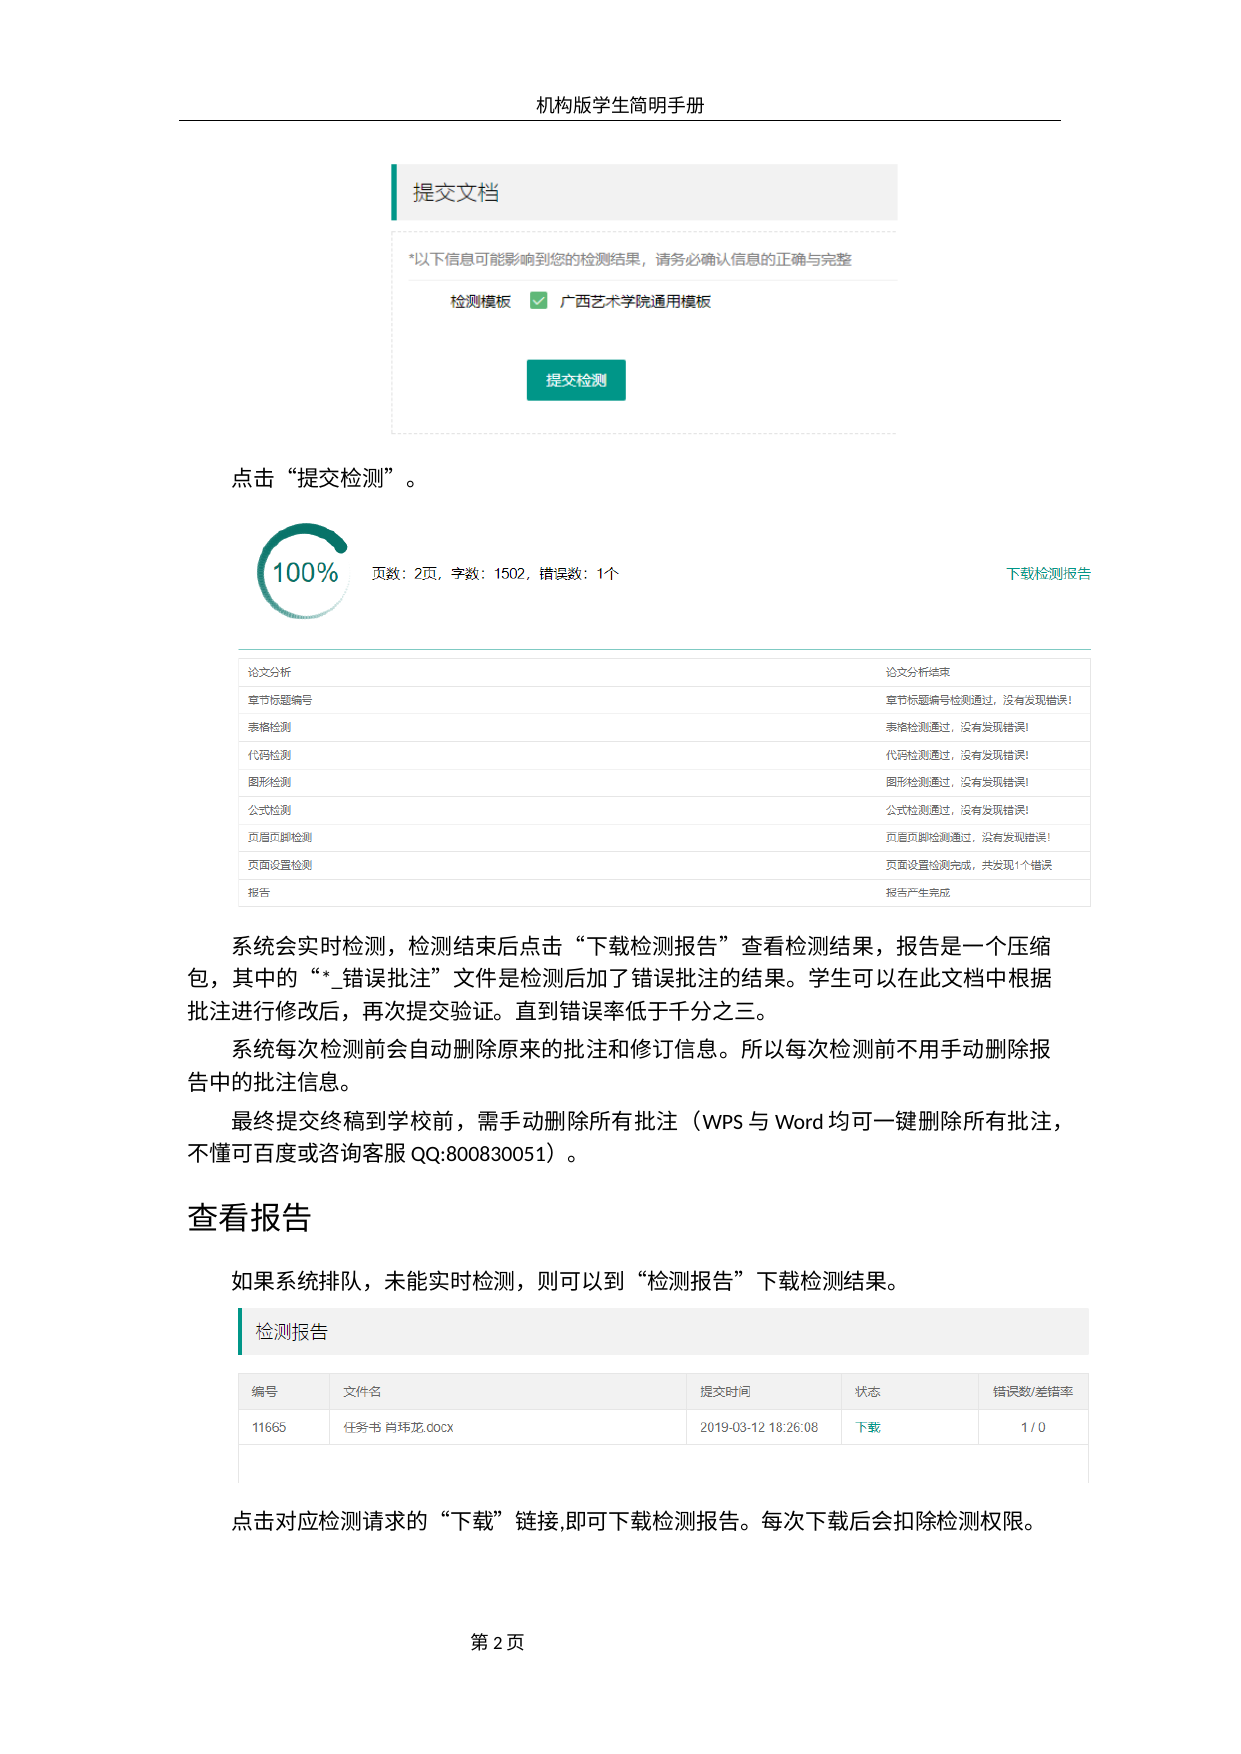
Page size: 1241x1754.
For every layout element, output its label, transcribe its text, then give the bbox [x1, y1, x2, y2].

picture [386, 162, 898, 445]
text 如果系统排队，未能实时检测，则可以到“检测报告”下载检测结果。 [187, 1263, 1053, 1296]
text 系统每次检测前会自动删除原来的批注和修订信息。所以每次检测前不用手动删除报告中的批注信息。 [187, 1032, 1053, 1097]
text 最终提交终稿到学校前，需手动删除所有批注（WPS与Word均可一键删除所有批注，不懂可百度或咨询客服QQ:800830051）。 [187, 1103, 1053, 1168]
text 点击对应检测请求的“下载”链接,即可下载检测报告。每次下载后会扣除检测权限。 [187, 1503, 1053, 1536]
subtitle 查看报告 [187, 1193, 1053, 1238]
picture [231, 1302, 1096, 1483]
picture [231, 499, 1097, 912]
text 系统会实时检测，检测结束后点击“下载检测报告”查看检测结果，报告是一个压缩包，其中的“*_错误批注”文件是检测后加了错误批注的结果。学生可以在此文档中根据批注进行修改后，再次提交验证。直到错误率低于千分之三。 [187, 928, 1053, 1026]
text 点击“提交检测”。 [187, 461, 1053, 493]
